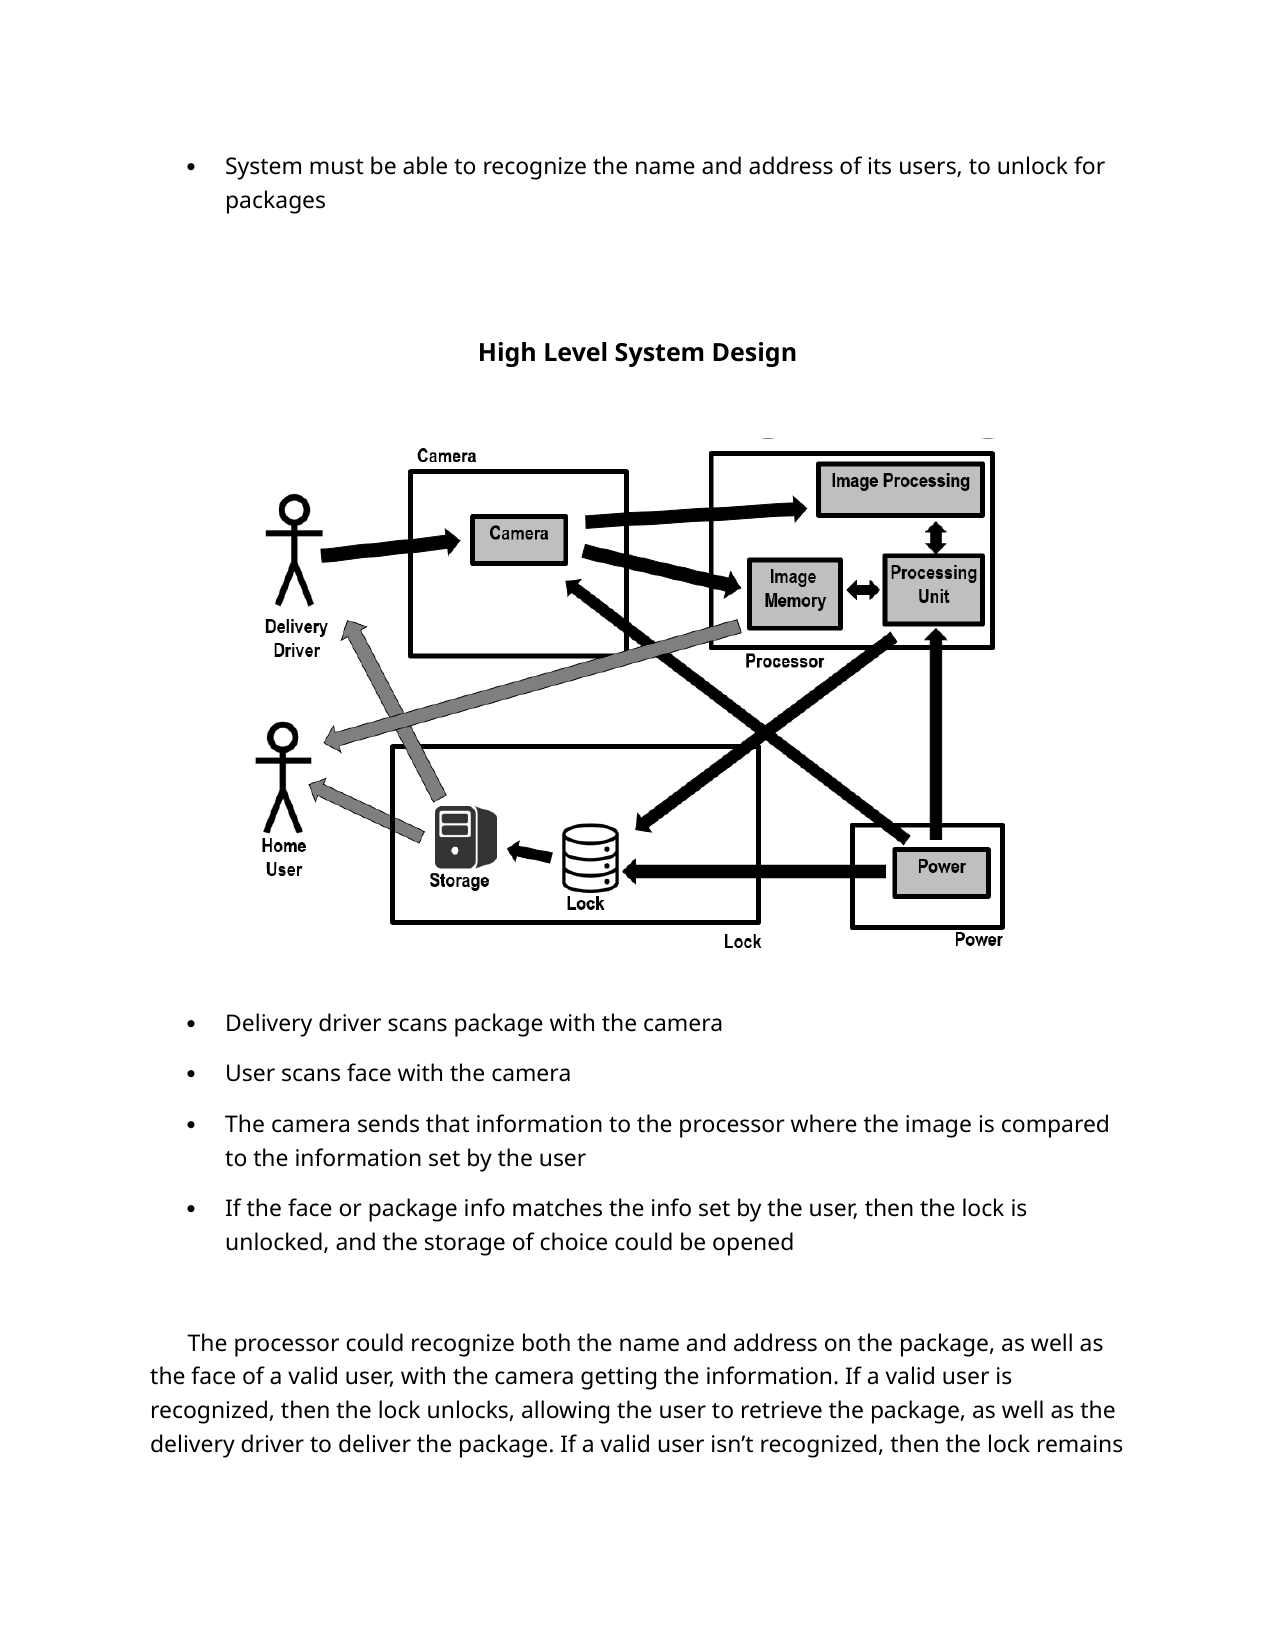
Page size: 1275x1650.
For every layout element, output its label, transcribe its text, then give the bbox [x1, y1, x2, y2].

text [150, 1327, 1125, 1459]
list System must be able to recognize the name and address of its users, to unlock for packages [187, 150, 1125, 215]
list The camera sends that information to the processor where the image is compared to the information set by the user [187, 1108, 1125, 1173]
list If the face or package info matches the info set by the user, then the lock is unlocked, and the storage of choice could be opened [187, 1192, 1125, 1257]
list User scans face with the camera [187, 1057, 1125, 1089]
text High Level System Design [150, 335, 1125, 369]
list Delivery driver scans package with the camera [187, 1007, 1125, 1038]
picture [255, 438, 1020, 988]
